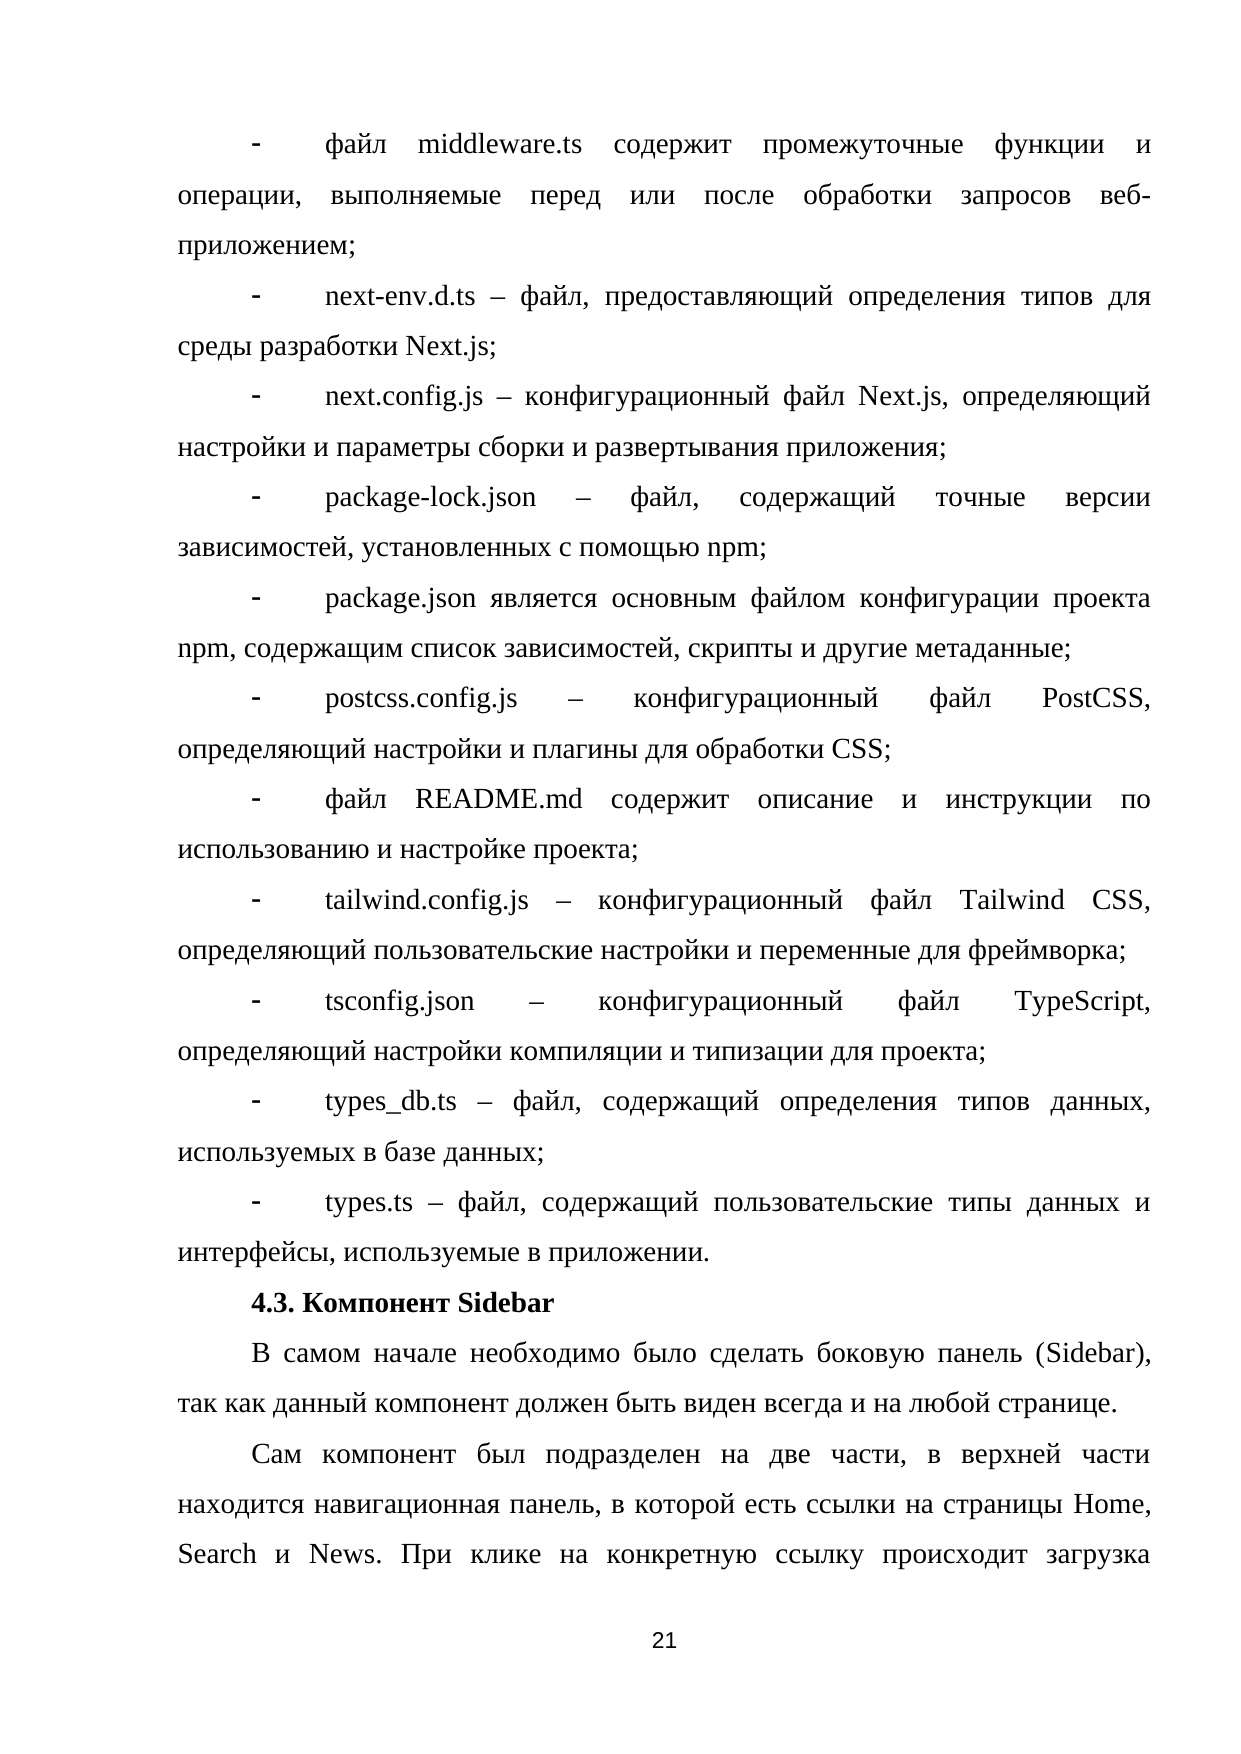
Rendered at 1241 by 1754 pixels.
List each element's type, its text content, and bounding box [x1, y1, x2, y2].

list package-lock.json – файл, содержащий точные версии зависимостей, установленных с помощью npm; [177, 479, 1152, 563]
list файл README.md содержит описание и инструкции по использованию и настройке проекта; [177, 781, 1152, 865]
list next.config.js – конфигурационный файл Next.js, определяющий настройки и параметры сборки и развертывания приложения; [177, 378, 1152, 462]
list файл middleware.ts содержит промежуточные функции и операции, выполняемые перед или после обработки запросов веб-приложением; [177, 127, 1152, 261]
list package.json является основным файлом конфигурации проекта npm, содержащим список зависимостей, скрипты и другие метаданные; [177, 580, 1152, 664]
text 4.3. Компонент Sidebar [177, 1285, 1152, 1318]
list tsconfig.json – конфигурационный файл TypeScript, определяющий настройки компиляции и типизации для проекта; [177, 983, 1152, 1067]
list types_db.ts – файл, содержащий определения типов данных, используемых в базе данных; [177, 1083, 1152, 1167]
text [177, 1436, 1152, 1570]
list postcss.config.js – конфигурационный файл PostCSS, определяющий настройки и плагины для обработки CSS; [177, 681, 1152, 764]
list tailwind.config.js – конфигурационный файл Tailwind CSS, определяющий пользовательские настройки и переменные для фреймворка; [177, 882, 1152, 966]
list types.ts – файл, содержащий пользовательские типы данных и интерфейсы, используемые в приложении. [177, 1184, 1152, 1268]
list next-env.d.ts – файл, предоставляющий определения типов для среды разработки Next.js; [177, 278, 1152, 362]
text В самом начале необходимо было сделать боковую панель (Sidebar), так как данный компонент должен быть виден всегда и на любой странице. [177, 1335, 1152, 1419]
